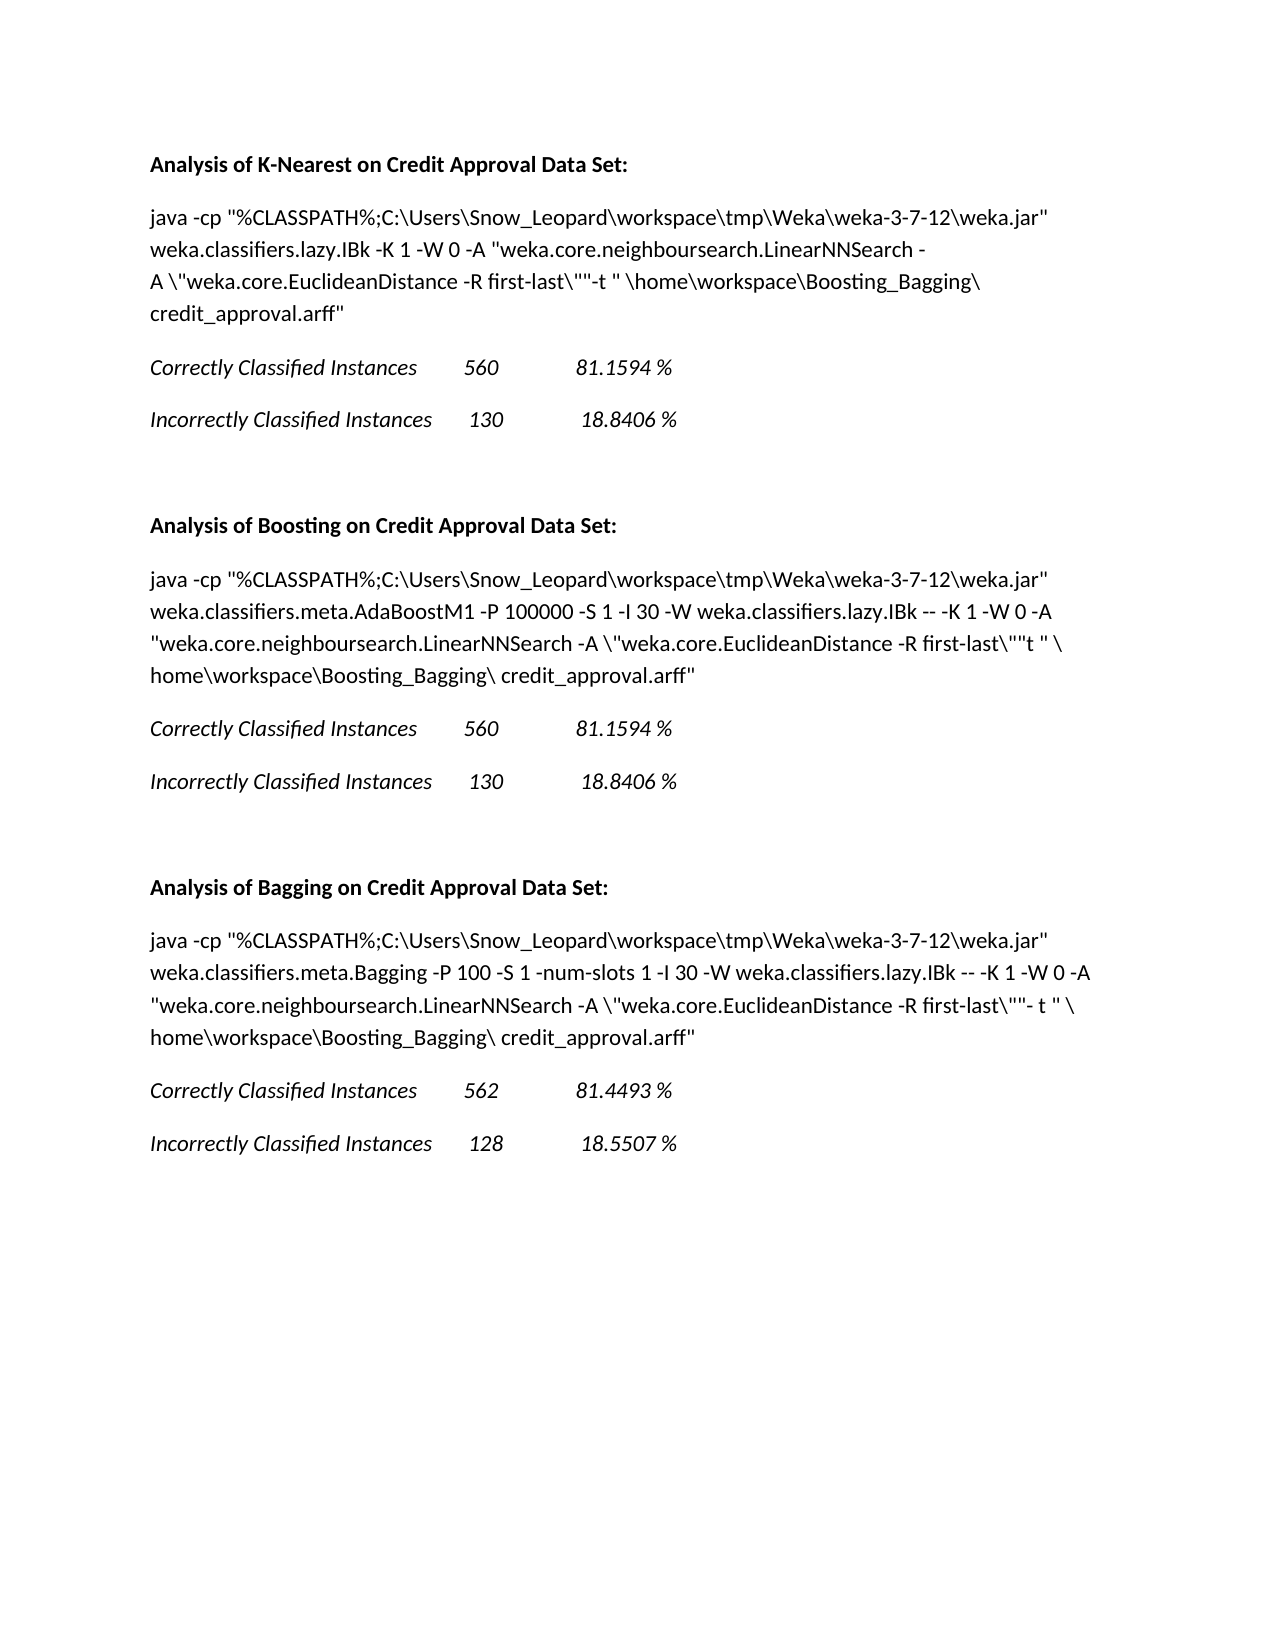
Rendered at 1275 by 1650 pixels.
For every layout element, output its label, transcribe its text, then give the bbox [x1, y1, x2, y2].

text Correctly Classified Instances 562 81.4493 % [150, 1076, 1125, 1104]
text Incorrectly Classified Instances 128 18.5507 % [150, 1129, 1125, 1157]
text Correctly Classified Instances 560 81.1594 % [150, 353, 1125, 381]
text Incorrectly Classified Instances 130 18.8406 % [150, 767, 1125, 795]
text Analysis of K-Nearest on Credit Approval Data Set: [150, 150, 1125, 178]
text java -cp "%CLASSPATH%;C:\Users\Snow_Leopard\workspace\tmp\Weka\weka-3-7-12\weka.jar" weka.classifiers.lazy.IBk -K 1 -W 0 -A "weka.core.neighboursearch.LinearNNSearch -A \"weka.core.EuclideanDistance -R first-last\""-t " \home\workspace\Boosting_Bagging\ credit_approval.arff" [150, 203, 1125, 328]
text java -cp "%CLASSPATH%;C:\Users\Snow_Leopard\workspace\tmp\Weka\weka-3-7-12\weka.jar" weka.classifiers.meta.Bagging -P 100 -S 1 -num-slots 1 -I 30 -W weka.classifiers.lazy.IBk -- -K 1 -W 0 -A "weka.core.neighboursearch.LinearNNSearch -A \"weka.core.EuclideanDistance -R first-last\""- t " \home\workspace\Boosting_Bagging\ credit_approval.arff" [150, 926, 1125, 1051]
text Analysis of Boosting on Credit Approval Data Set: [150, 512, 1125, 540]
text Correctly Classified Instances 560 81.1594 % [150, 714, 1125, 742]
text Analysis of Bagging on Credit Approval Data Set: [150, 873, 1125, 901]
text java -cp "%CLASSPATH%;C:\Users\Snow_Leopard\workspace\tmp\Weka\weka-3-7-12\weka.jar" weka.classifiers.meta.AdaBoostM1 -P 100000 -S 1 -I 30 -W weka.classifiers.lazy.IBk -- -K 1 -W 0 -A "weka.core.neighboursearch.LinearNNSearch -A \"weka.core.EuclideanDistance -R first-last\""t " \home\workspace\Boosting_Bagging\ credit_approval.arff" [150, 565, 1125, 689]
text Incorrectly Classified Instances 130 18.8406 % [150, 406, 1125, 434]
